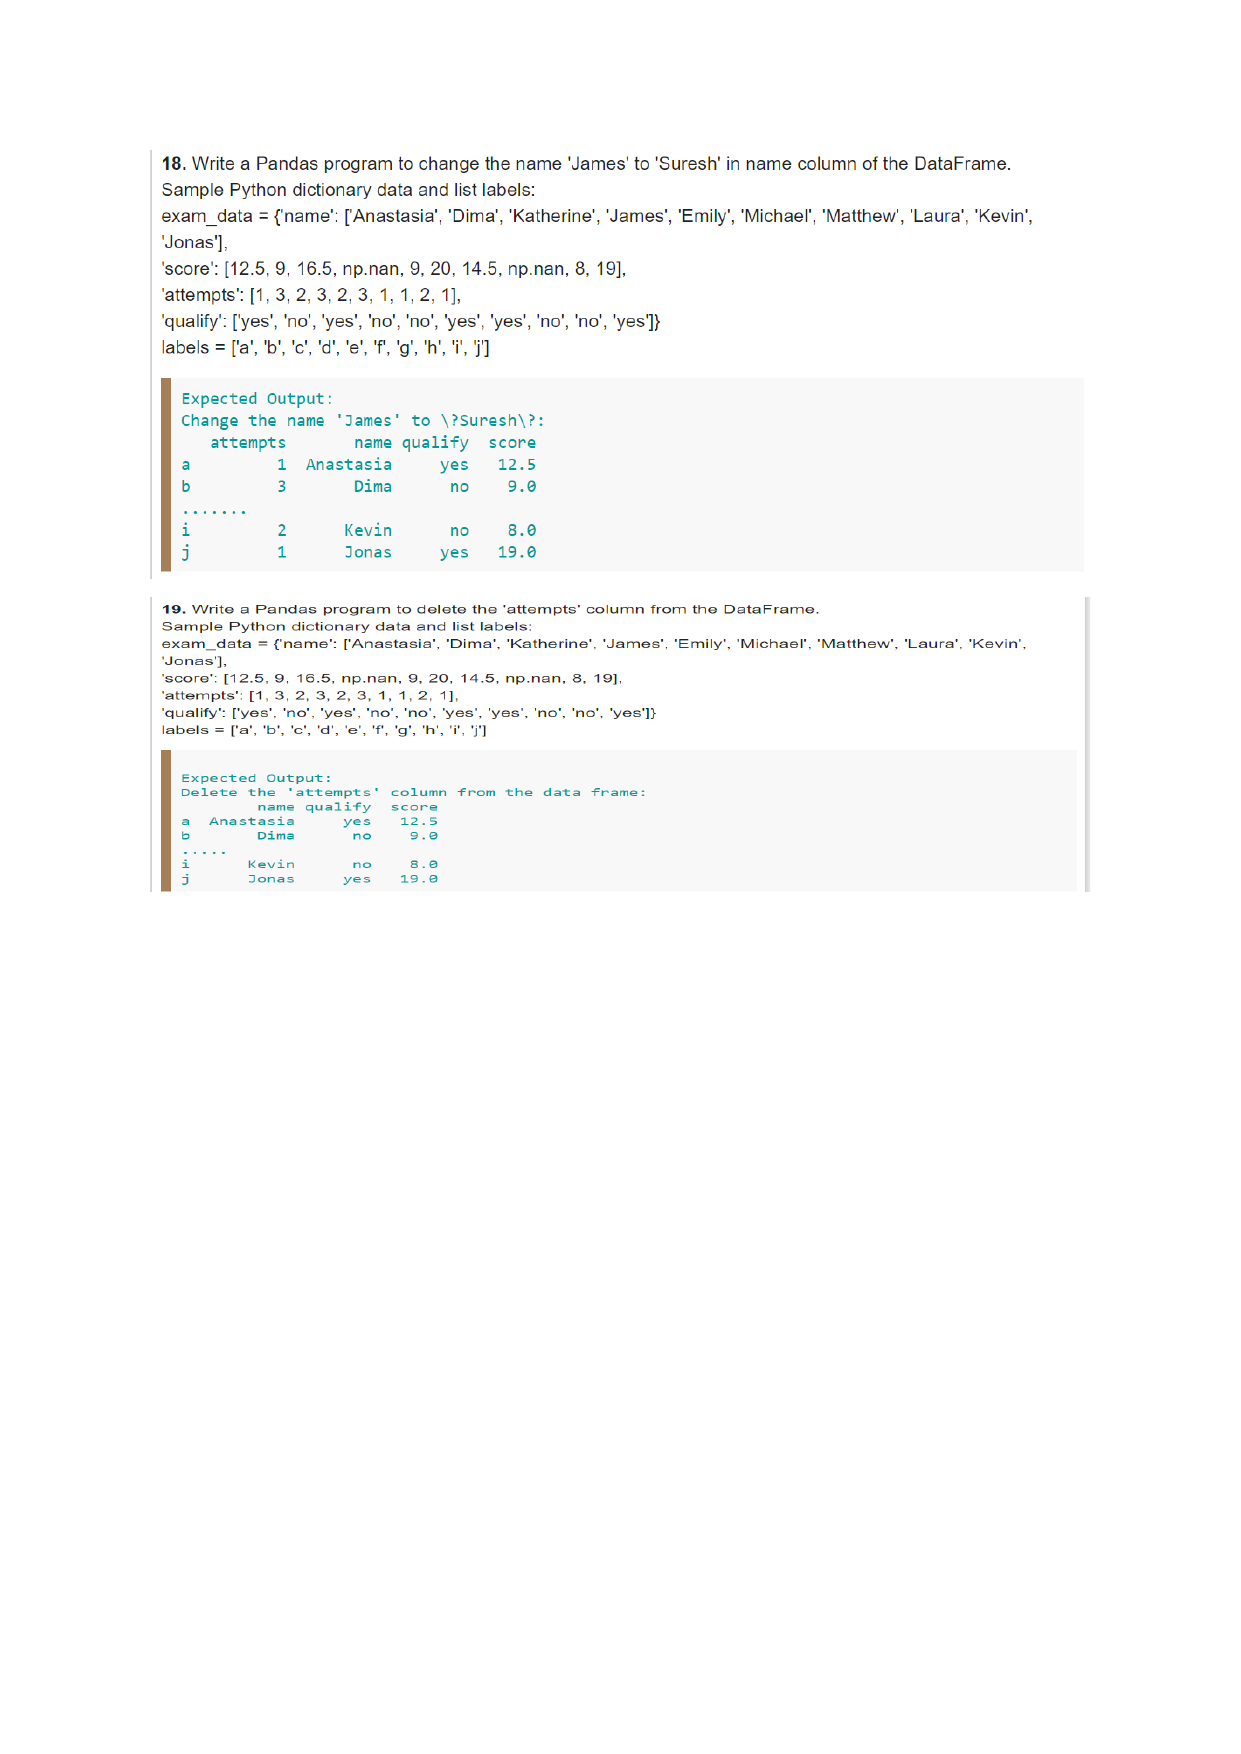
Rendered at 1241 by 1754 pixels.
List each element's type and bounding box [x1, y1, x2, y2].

picture [150, 597, 1091, 892]
picture [150, 150, 1091, 579]
